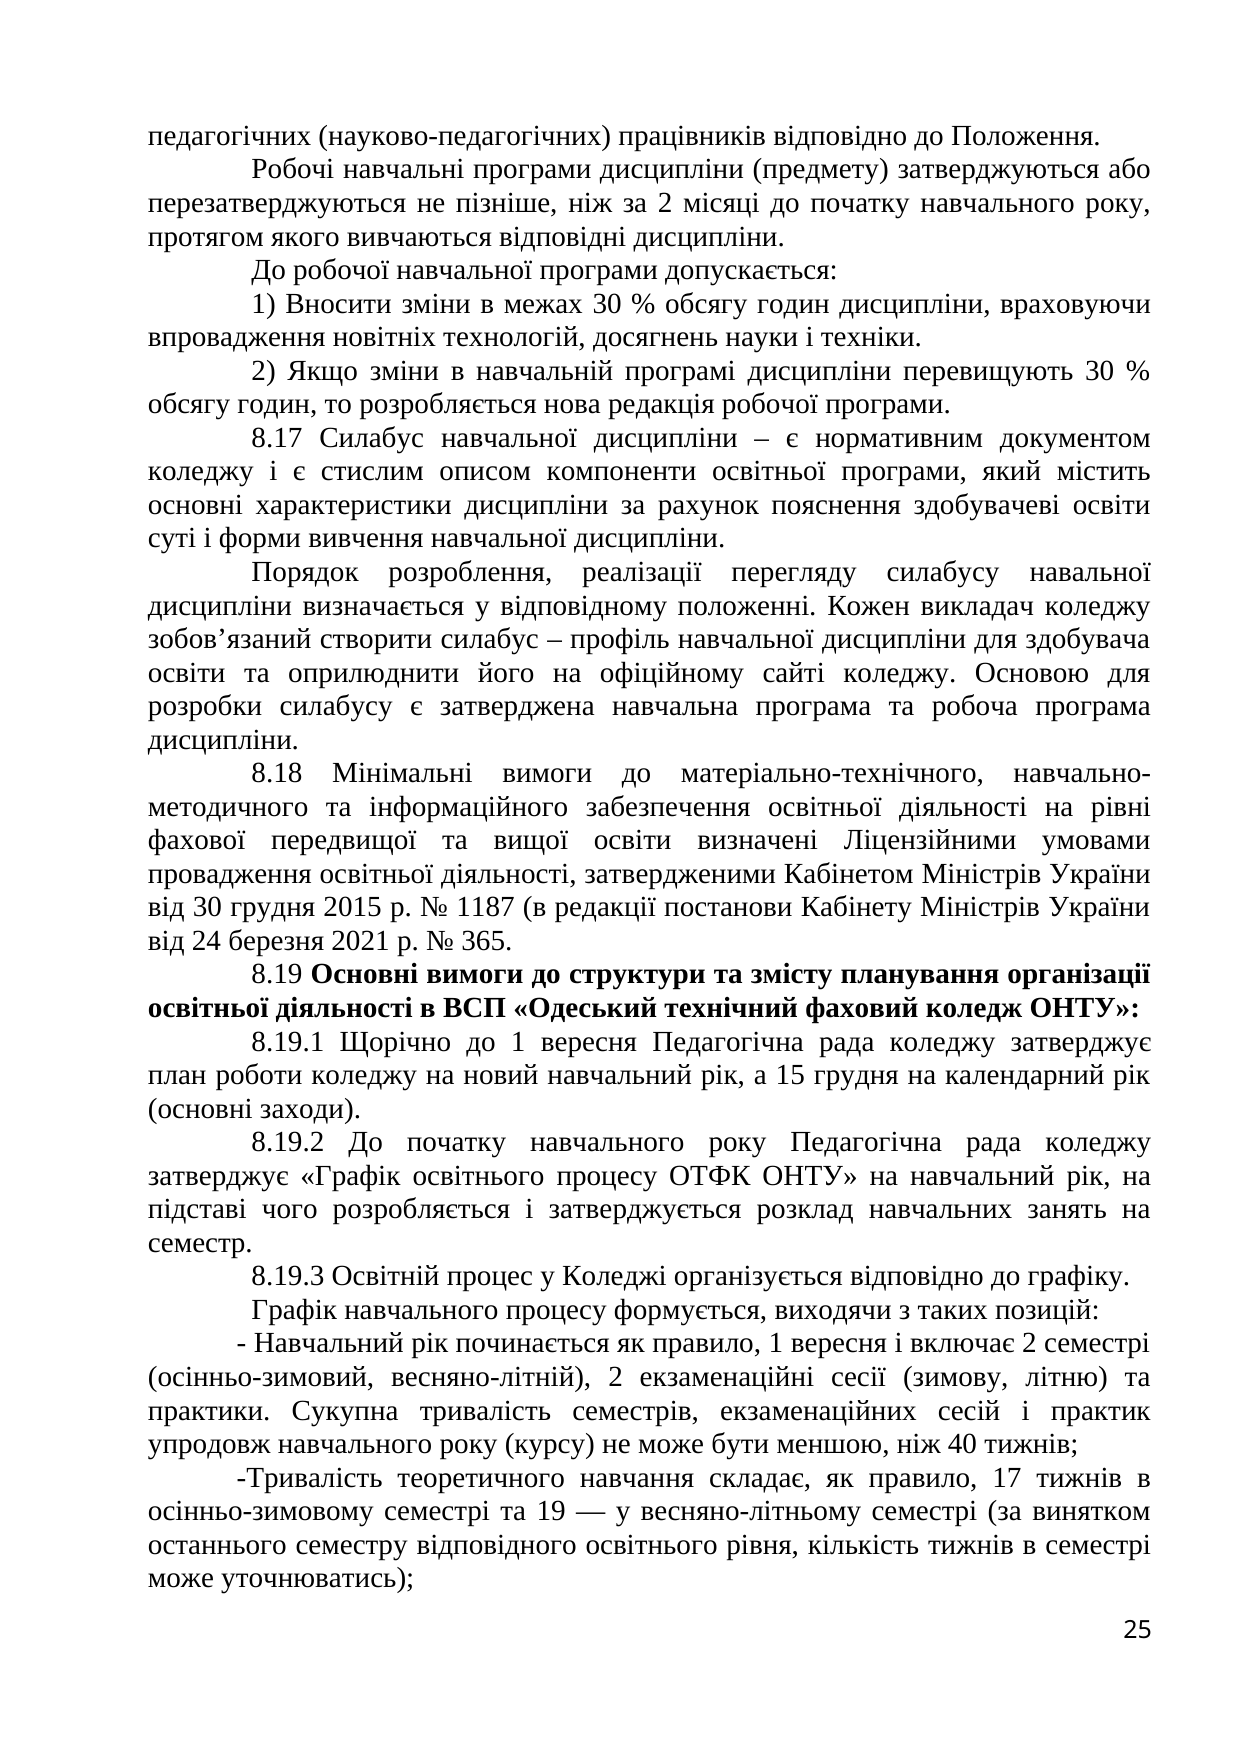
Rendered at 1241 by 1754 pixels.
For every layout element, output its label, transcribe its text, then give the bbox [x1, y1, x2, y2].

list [148, 118, 1152, 152]
list 8.17 Силабус навчальної дисципліни – є нормативним документом коледжу і є стислим описом компоненти освітньої програми, який містить основні характеристики дисципліни за рахунок пояснення здобувачеві освіти суті і форми вивчення навчальної дисципліни. [148, 420, 1152, 554]
list Порядок розроблення, реалізації перегляду силабусу навальної дисципліни визначається у відповідному положенні. Кожен викладач коледжу зобов’язаний створити силабус – профіль навчальної дисципліни для здобувача освіти та оприлюднити його на офіційному сайті коледжу. Основою для розробки силабусу є затверджена навчальна програма та робоча програма дисципліни. [148, 554, 1152, 755]
list 8.18 Мінімальні вимоги до матеріально-технічного, навчально-методичного та інформаційного забезпечення освітньої діяльності на рівні фахової передвищої та вищої освіти визначені Ліцензійними умовами провадження освітньої діяльності, затвердженими Кабінетом Міністрів України від 30 грудня 2015 р. № 1187 (в редакції постанови Кабінету Міністрів України від 24 березня 2021 р. № 365. [148, 755, 1152, 957]
list 2) Якщо зміни в навчальній програмі дисципліни перевищують 30 % обсягу годин, то розробляється нова редакція робочої програми. [148, 353, 1152, 420]
list 8.19.1 Щорічно до 1 вересня Педагогічна рада коледжу затверджує план роботи коледжу на новий навчальний рік, а 15 грудня на календарний рік (основні заходи). [148, 1024, 1152, 1124]
list 8.19 Основні вимоги до структури та змісту планування організації освітньої діяльності в ВСП «Одеський технічний фаховий коледж ОНТУ»: [148, 957, 1152, 1024]
list - Навчальний рік починається як правило, 1 вересня і включає 2 семестрі (осінньо-зимовий, весняно-літній), 2 екзаменаційні сесії (зимову, літню) та практики. Сукупна тривалість семестрів, екзаменаційних сесій і практик упродовж навчального року (курсу) не може бути меншою, ніж 40 тижнів; [148, 1326, 1152, 1460]
list 8.19.3 Освітній процес у Коледжі організується відповідно до графіку. [148, 1258, 1152, 1292]
list Робочі навчальні програми дисципліни (предмету) затверджуються або перезатверджуються не пізніше, ніж за 2 місяці до початку навчального року, протягом якого вивчаються відповідні дисципліни. [148, 152, 1152, 252]
list 8.19.2 До початку навчального року Педагогічна рада коледжу затверджує «Графік освітнього процесу ОТФК ОНТУ» на навчальний рік, на підставі чого розробляється і затверджується розклад навчальних занять на семестр. [148, 1124, 1152, 1258]
list До робочої навчальної програми допускається: [148, 252, 1152, 286]
list 1) Вносити зміни в межах 30 % обсягу годин дисципліни, враховуючи впровадження новітніх технологій, досягнень науки і техніки. [148, 286, 1152, 353]
list Графік навчального процесу формується, виходячи з таких позицій: [148, 1292, 1152, 1326]
list -Тривалість теоретичного навчання складає, як правило, 17 тижнів в осінньо-зимовому семестрі та 19 — у весняно-літньому семестрі (за винятком останнього семестру відповідного освітнього рівня, кількість тижнів в семестрі може уточнюватись); [148, 1460, 1152, 1594]
